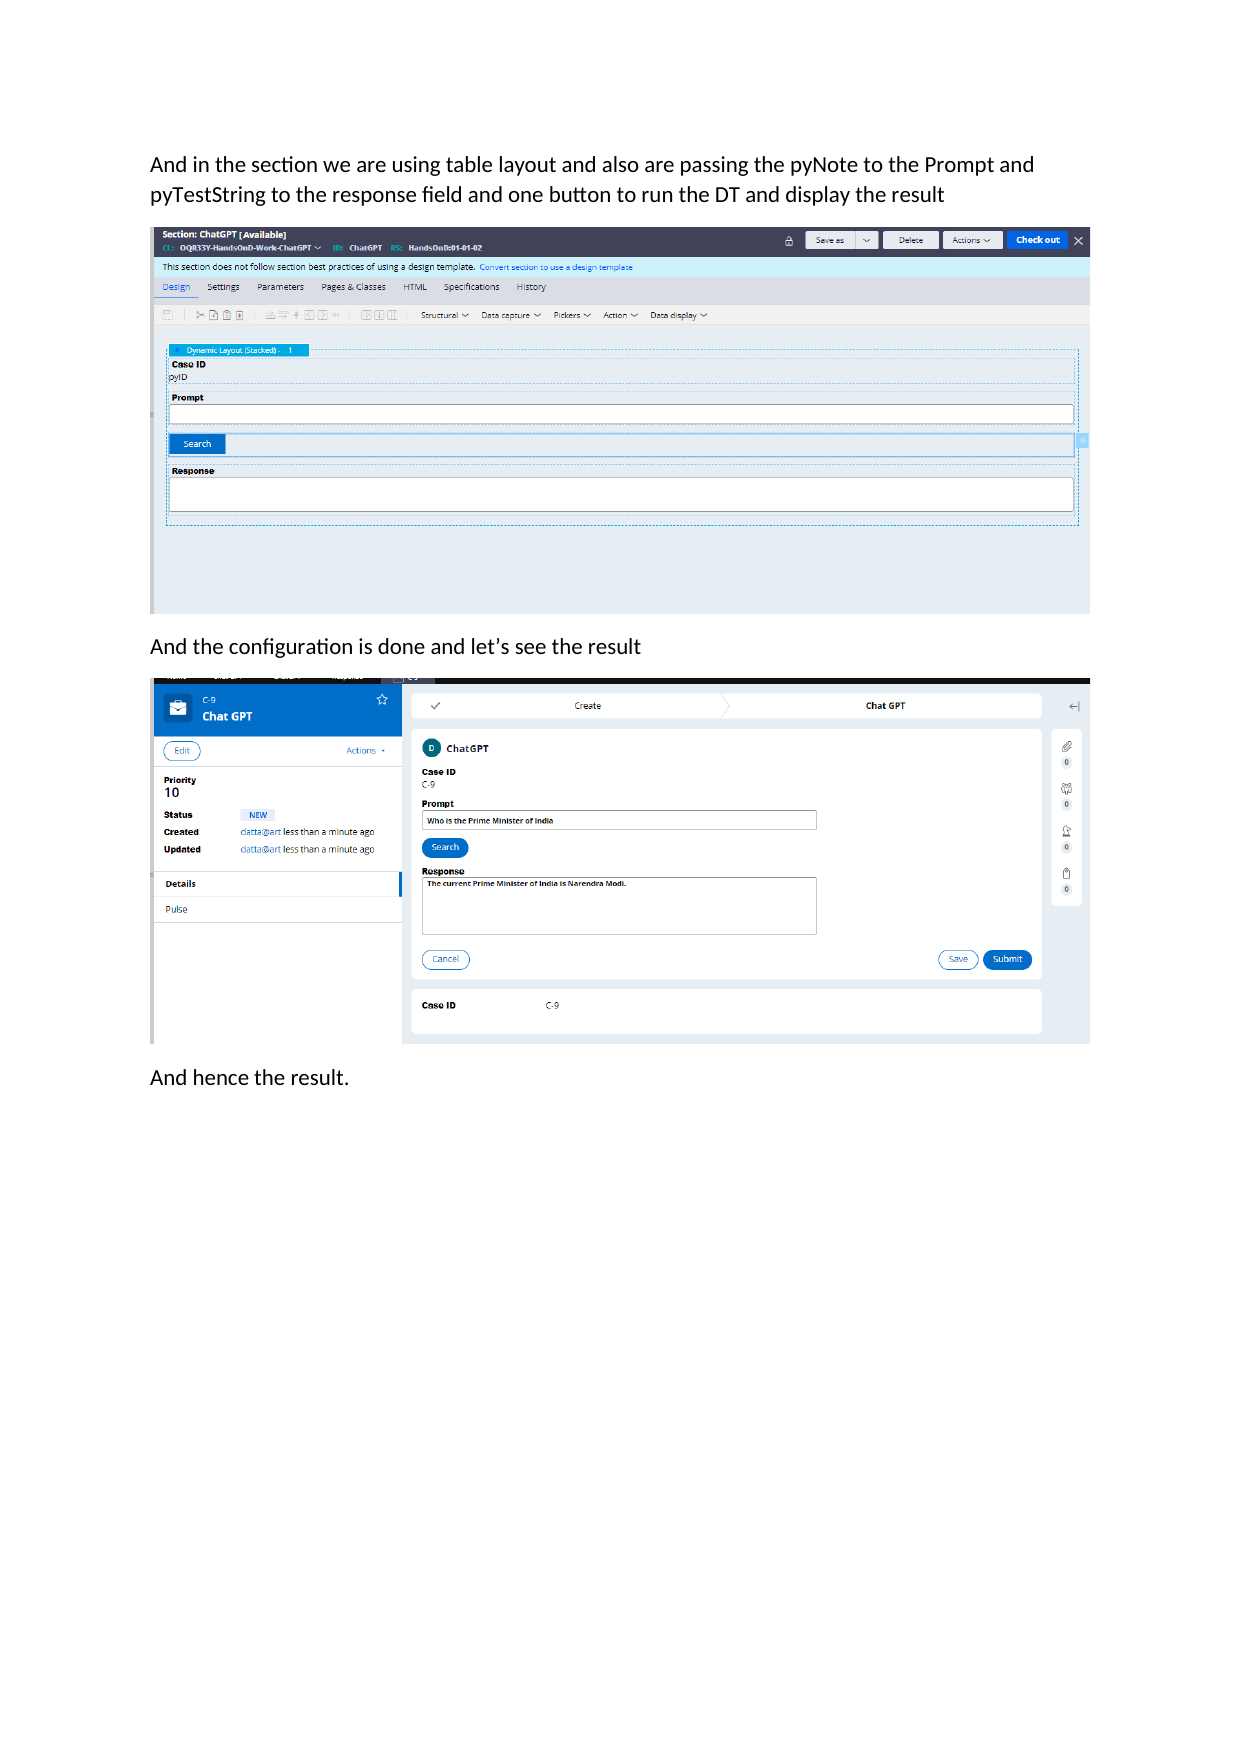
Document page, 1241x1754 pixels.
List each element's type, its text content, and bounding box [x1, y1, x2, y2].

text And hence the result. [150, 1063, 1090, 1091]
text And the configuration is done and let’s see the result [150, 632, 1090, 660]
picture [150, 678, 1091, 1044]
picture [150, 227, 1091, 614]
text And in the section we are using table layout and also are passing the pyNote to the Prompt and pyTestString to the response field and one button to run the DT and display the result [150, 150, 1090, 208]
